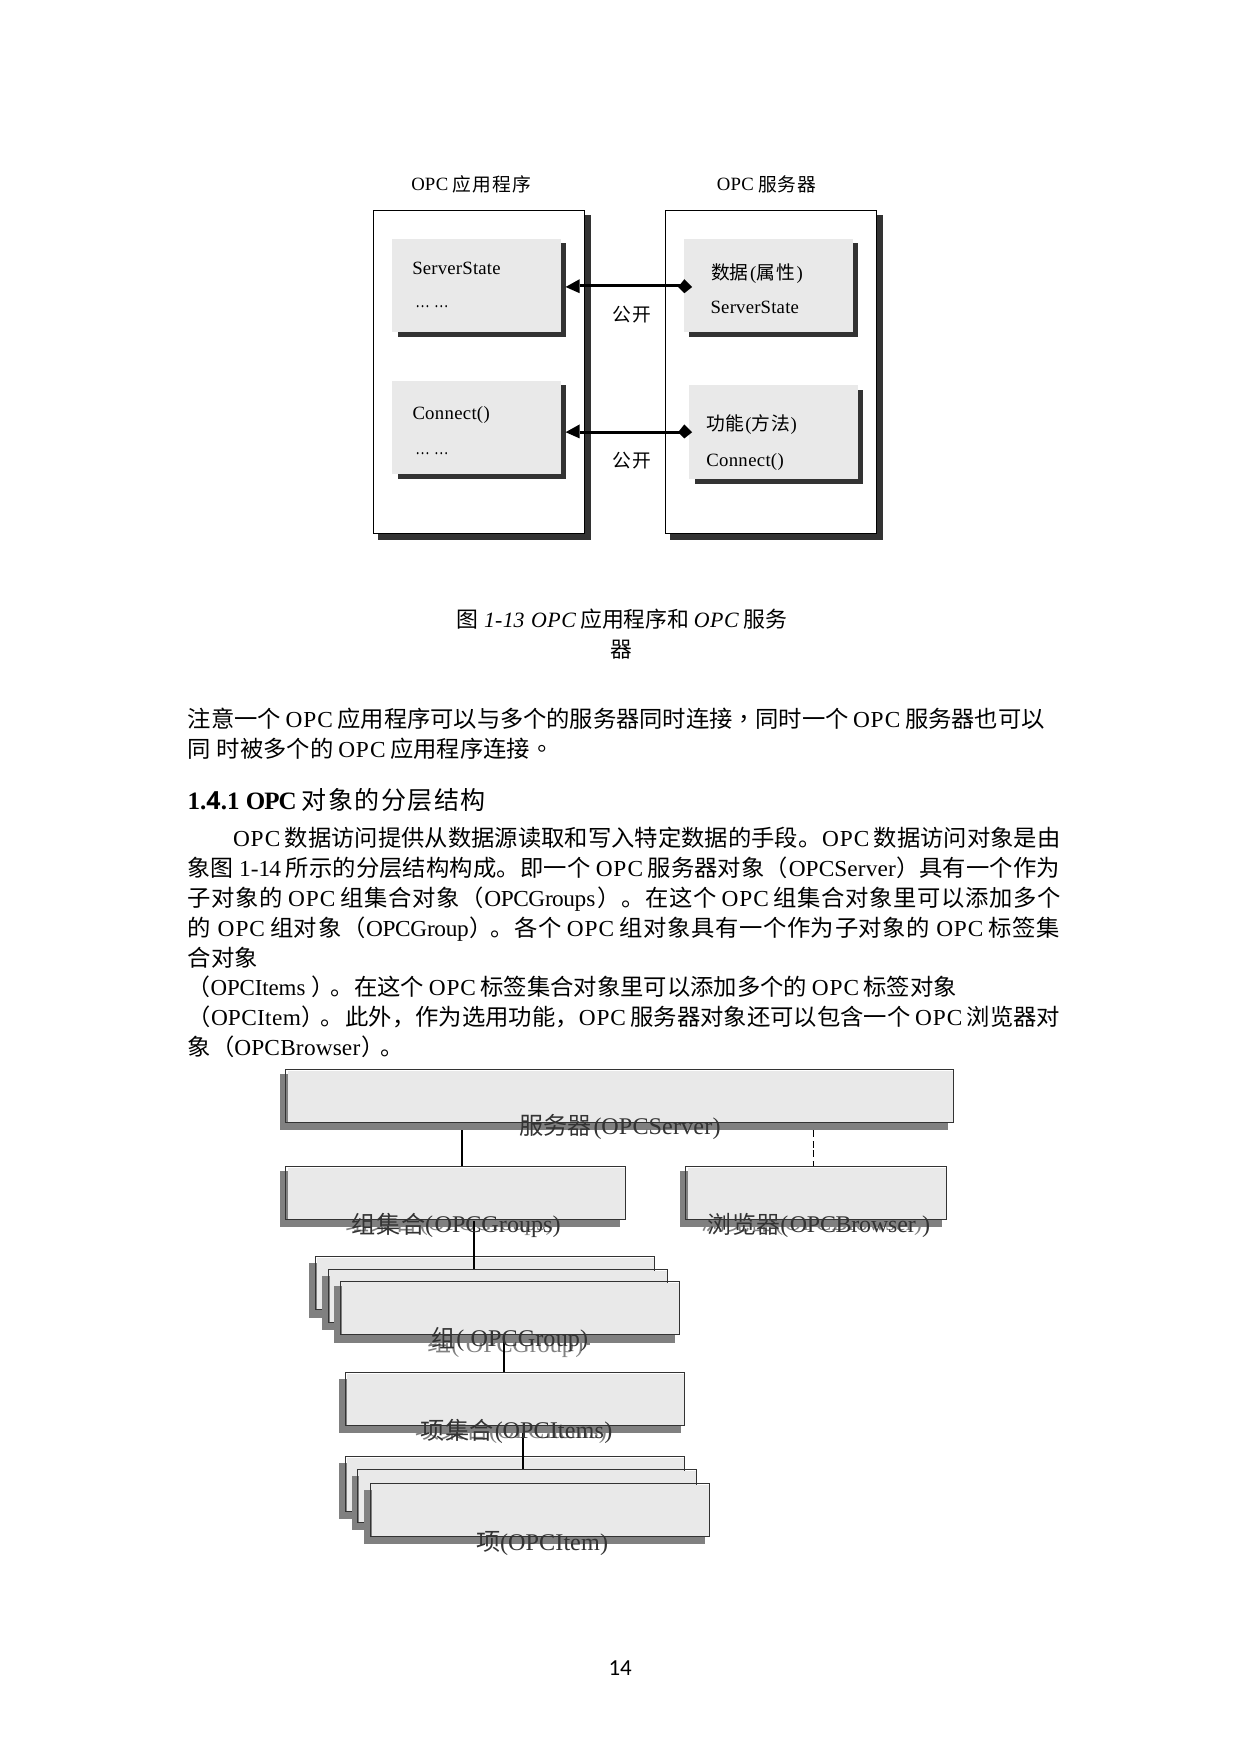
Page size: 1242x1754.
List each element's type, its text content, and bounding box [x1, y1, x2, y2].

text OPC数据访问提供从数据源读取和写入特定数据的手段。OPC数据访问对象是由 象图 1-14所示的分层结构构成。即一个OPC服务器对象（OPCServer）具有一个作为 子对象的OPC组集合对象（OPCGroups）。在这个OPC组集合对象里可以添加多个的 OPC组对象（OPCGroup）。各个OPC组对象具有一个作为子对象的OPC标签集合对象 [187, 823, 1061, 972]
text 注意一个OPC应用程序可以与多个的服务器同时连接，同时一个OPC服务器也可以同 时被多个的OPC应用程序连接。 [187, 703, 1061, 763]
text （OPCItems ）。在这个OPC标签集合对象里可以添加多个的OPC标签对象（OPCItem）。 此外，作为选用功能，OPC服务器对象还可以包含一个OPC浏览器对象（OPCBrowser）。 [187, 972, 1065, 1061]
text 服务器(OPCServer) [515, 1106, 725, 1138]
text …… [175, 437, 449, 458]
text Connect() [175, 402, 489, 424]
text 项集合(OPCItems) [420, 1411, 1071, 1443]
text 功能(方法) [706, 411, 1071, 436]
text 公开 ServerState [612, 293, 1071, 327]
text 组集合(OPCGroups) [352, 1205, 568, 1237]
text 浏览器(OPCBrowser ) [708, 1205, 1071, 1237]
text 数据(属性) [711, 257, 1071, 283]
text 项(OPCItem) [471, 1522, 613, 1554]
text OPC 应用程序 OPC 服务器 [411, 165, 1071, 194]
text …… [175, 290, 449, 311]
text 1.4.1 OPC对象的分层结构 [187, 780, 1071, 816]
text 组( OPCGroup) [431, 1319, 1071, 1351]
text ServerState [175, 257, 501, 278]
text 图 1-13 OPC应用程序和OPC服务器 [448, 602, 795, 662]
text 公开 Connect() [612, 441, 1071, 470]
